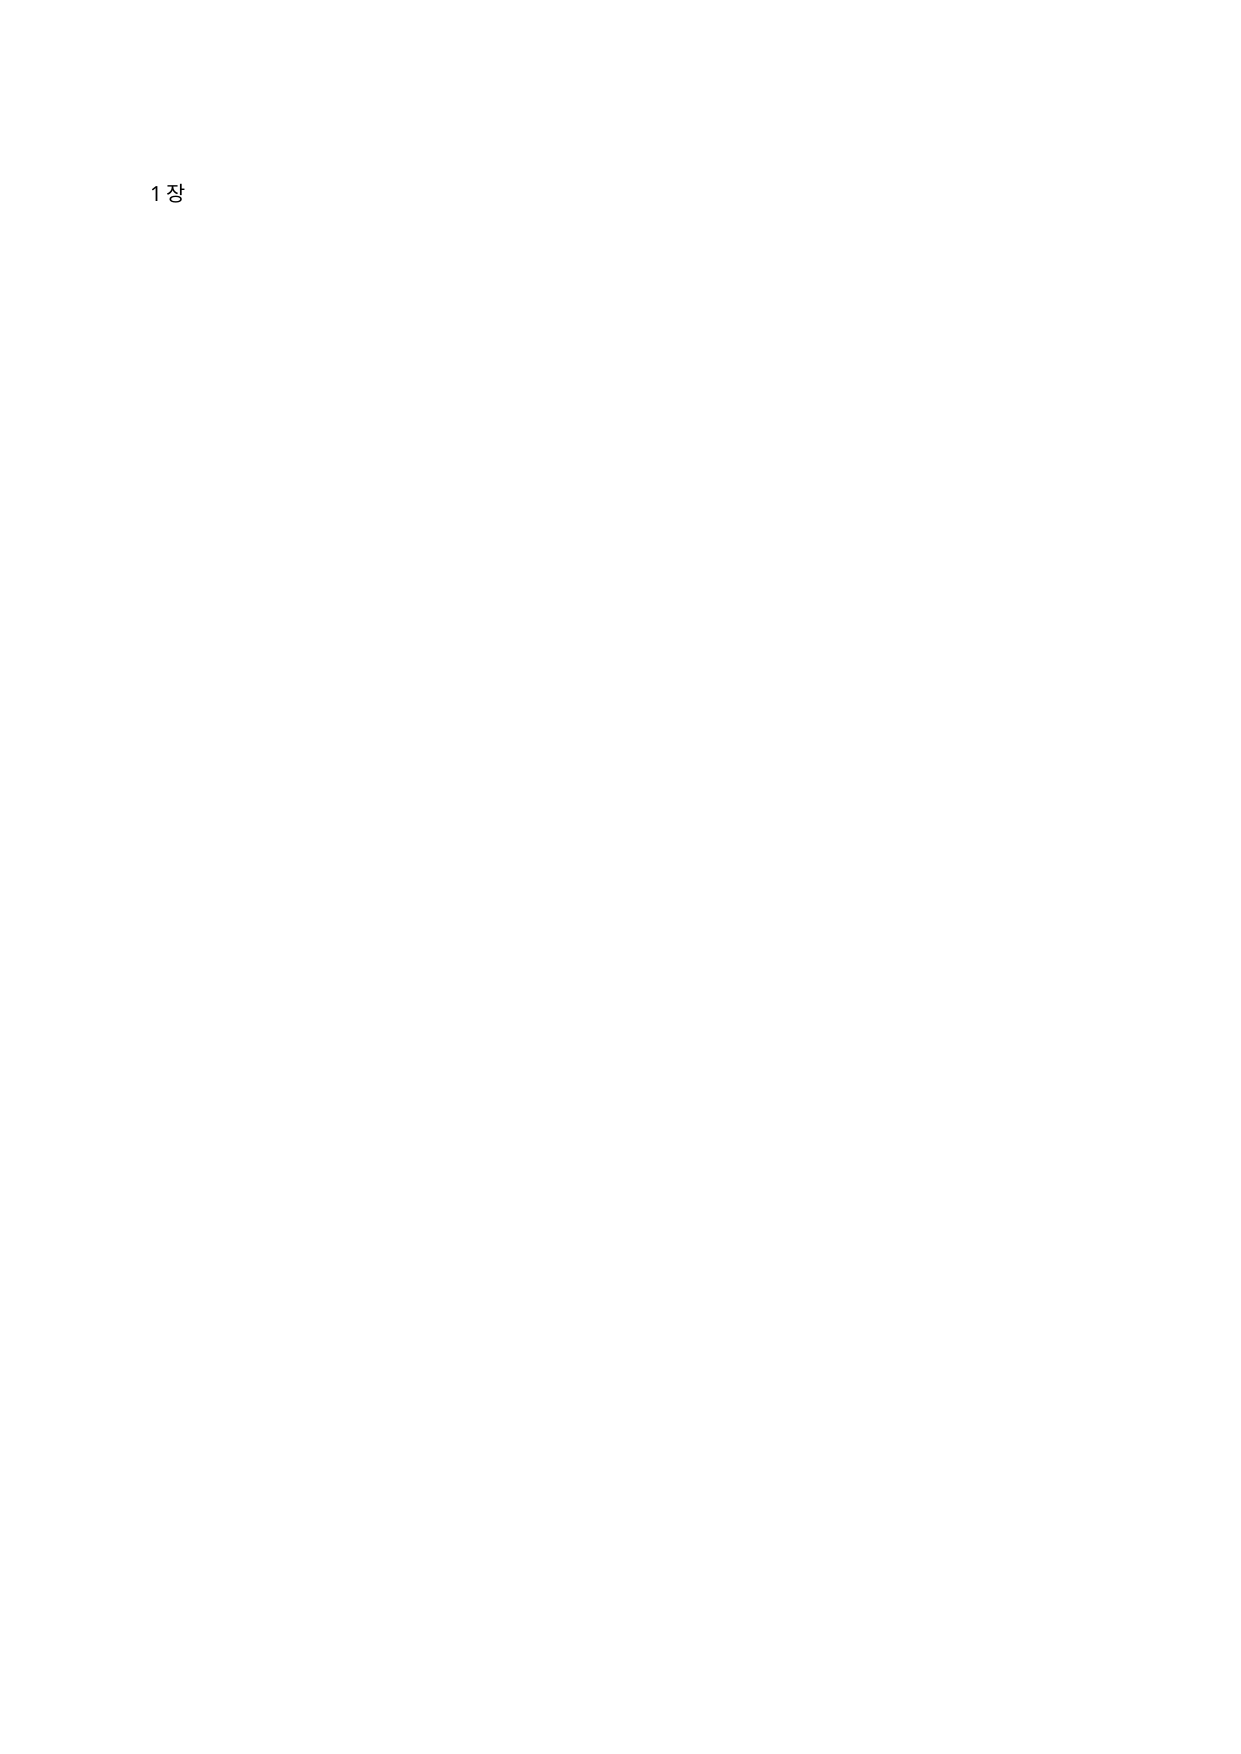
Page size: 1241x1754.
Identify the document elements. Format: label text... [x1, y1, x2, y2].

text 1장 [150, 177, 1090, 207]
